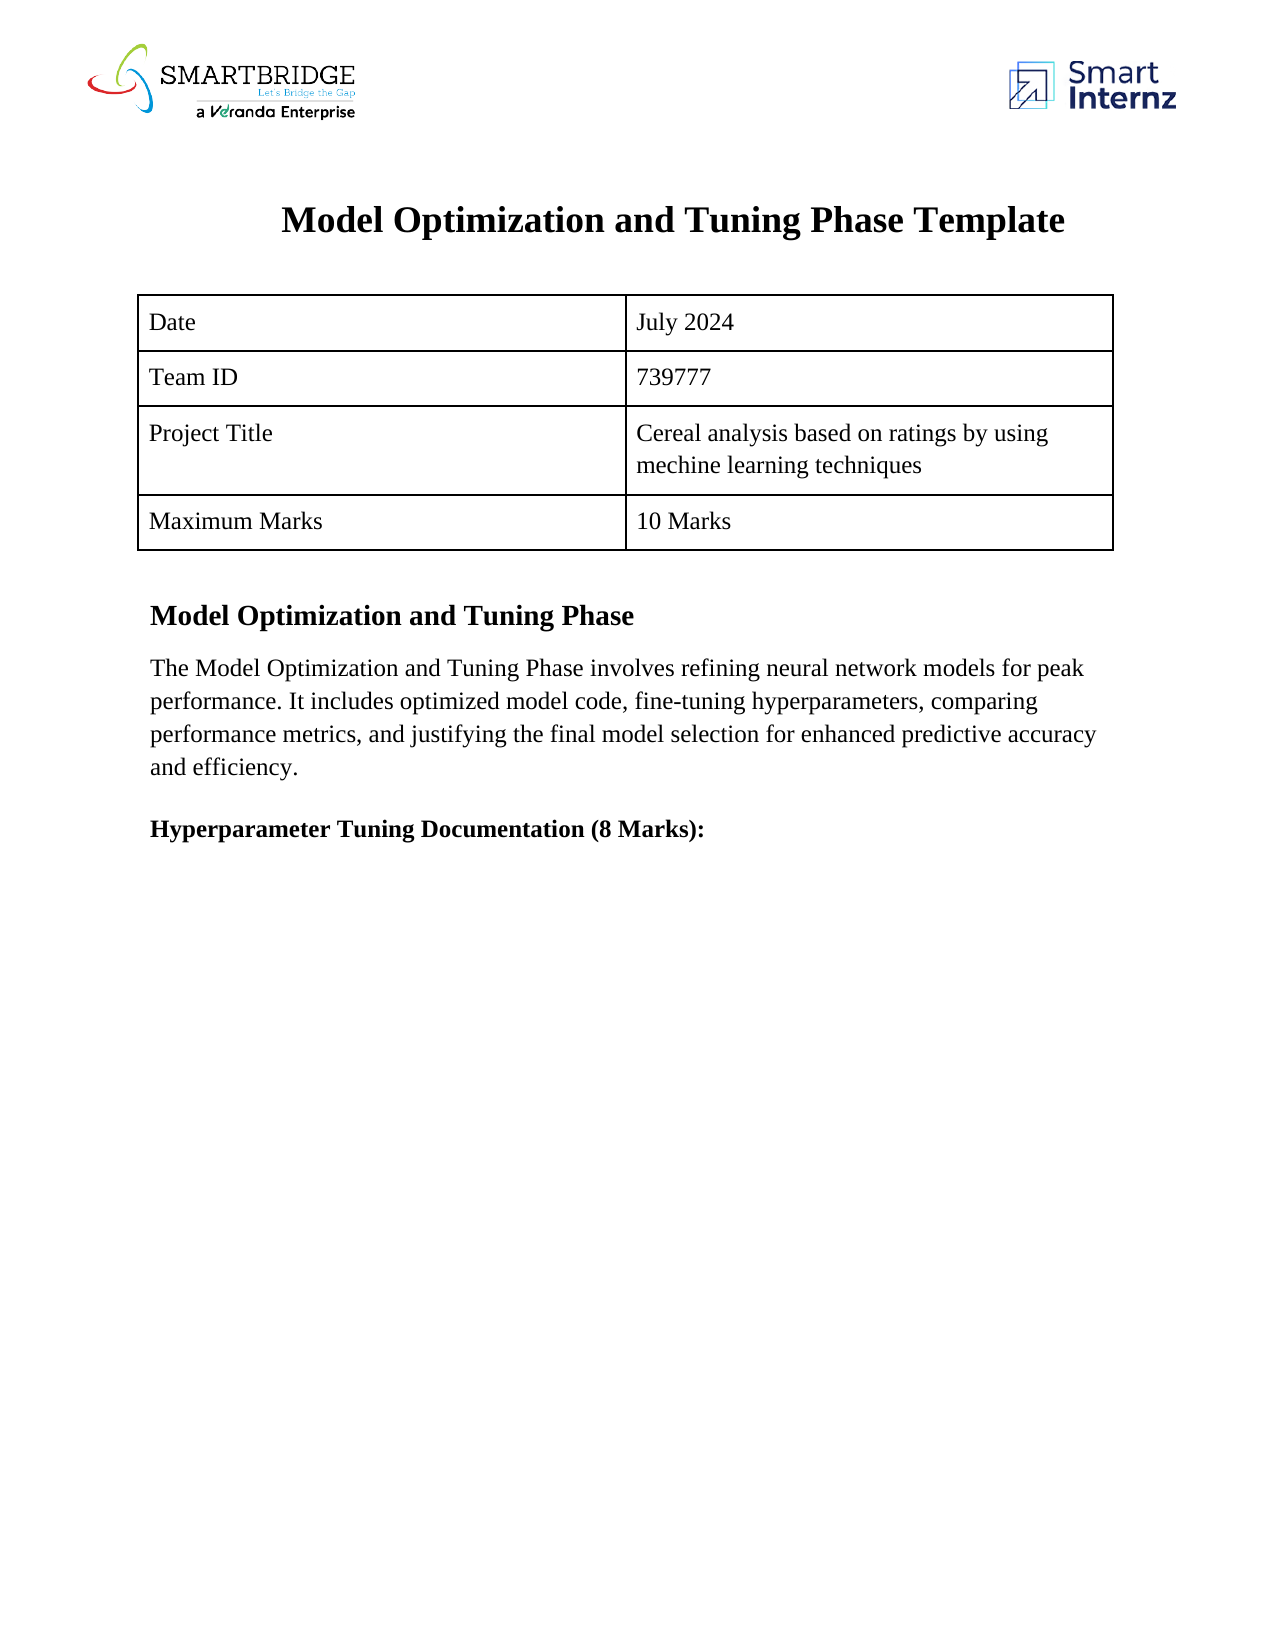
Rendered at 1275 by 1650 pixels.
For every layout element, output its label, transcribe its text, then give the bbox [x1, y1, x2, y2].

table_header July 2024 [627, 296, 1112, 349]
table_cell 10 Marks [627, 496, 1112, 549]
table_header Date [139, 296, 625, 349]
table_cell Cereal analysis based on ratings by using mechine learning techniques [627, 407, 1112, 494]
text The Model Optimization and Tuning Phase involves refining neural network models for peak performance. It includes optimized model code, fine-tuning hyperparameters, comparing performance metrics, and justifying the final model selection for enhanced predictive accuracy and efficiency. [150, 653, 1125, 781]
table_cell 739777 [627, 352, 1112, 405]
table_cell Maximum Marks [139, 496, 625, 549]
subtitle Hyperparameter Tuning Documentation (8 Marks): [150, 814, 1125, 843]
picture [73, 20, 370, 142]
picture [1004, 61, 1181, 109]
table_cell Team ID [139, 352, 625, 405]
table_cell Project Title [139, 407, 625, 494]
text Model Optimization and Tuning Phase Template [150, 198, 1125, 241]
text Model Optimization and Tuning Phase [150, 598, 1125, 632]
